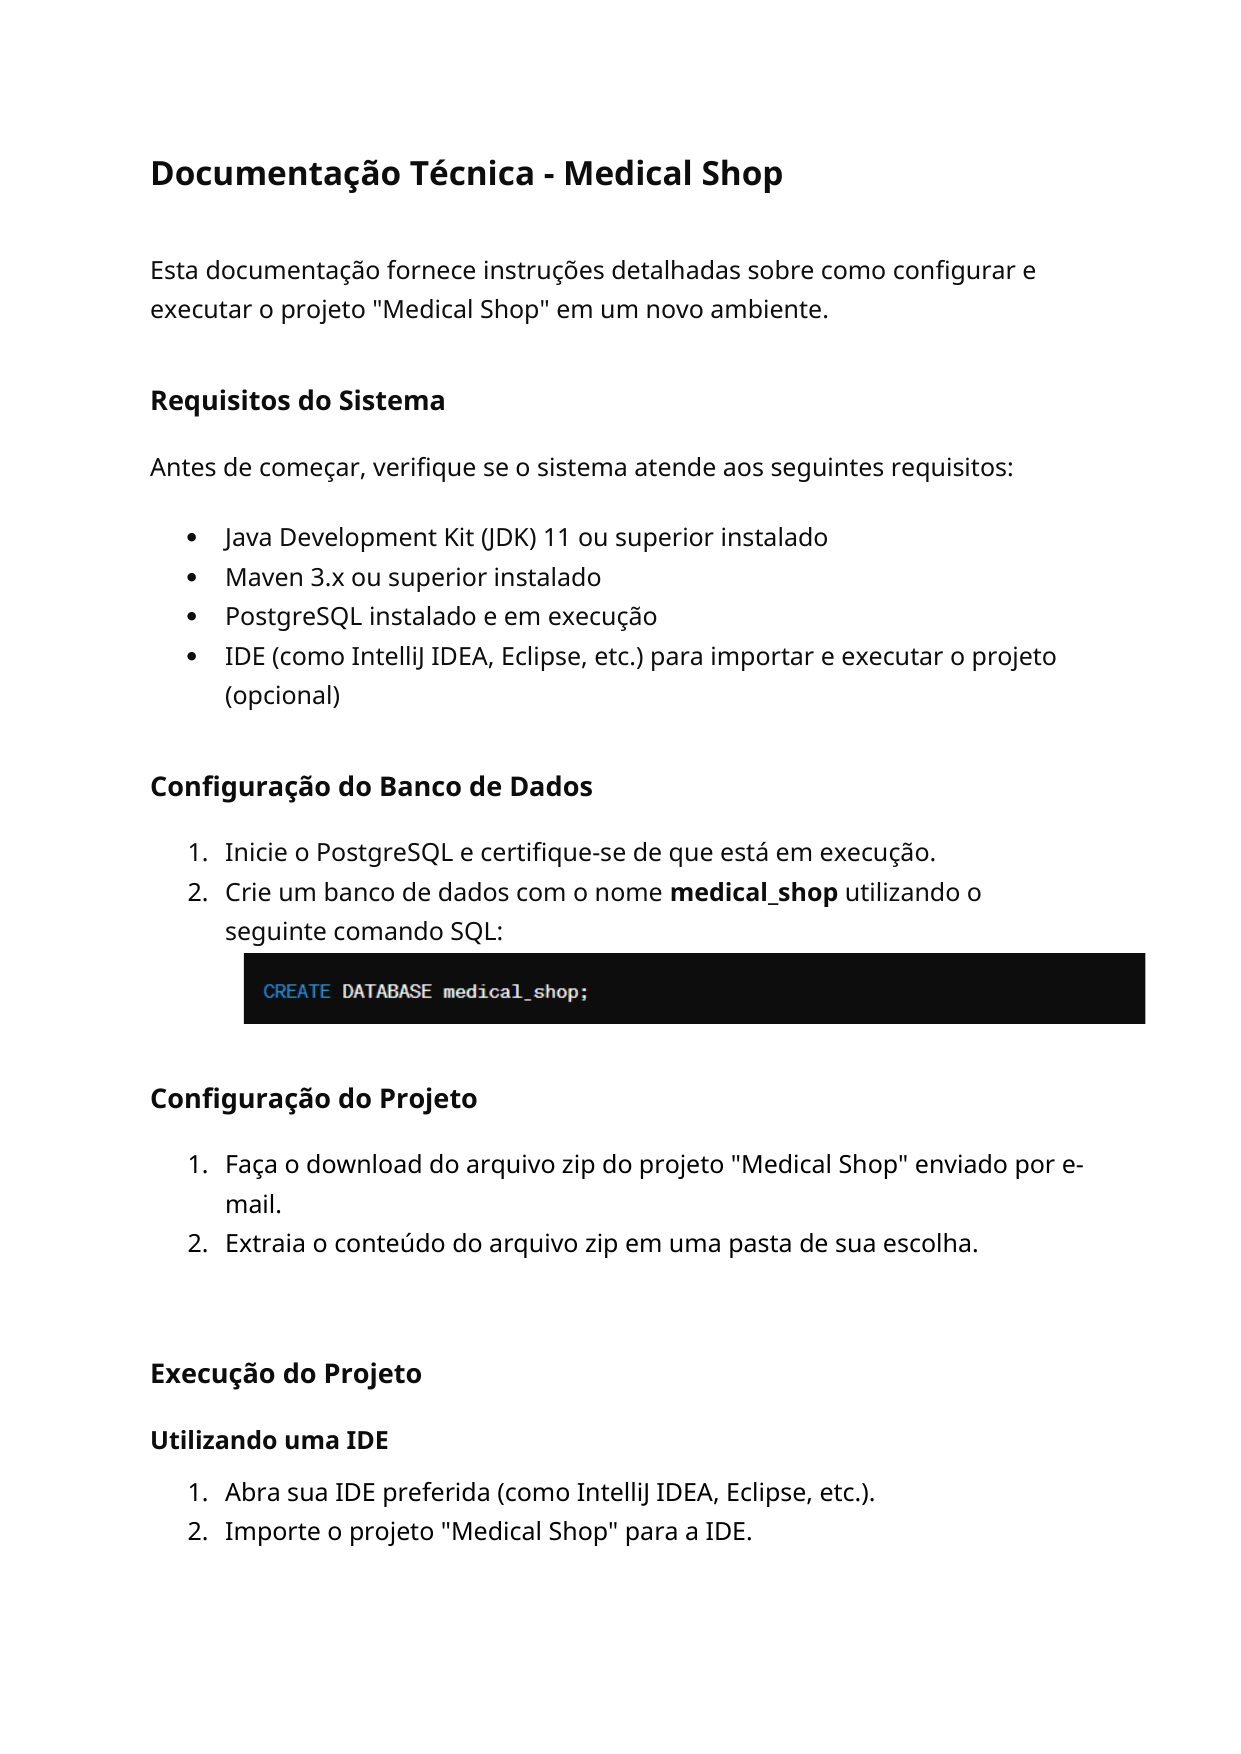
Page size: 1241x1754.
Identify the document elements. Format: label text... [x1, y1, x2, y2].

list Java Development Kit (JDK) 11 ou superior instalado [187, 520, 1090, 554]
subtitle Execução do Projeto [150, 1355, 1090, 1392]
subtitle Documentação Técnica - Medical Shop [150, 150, 1090, 195]
list Faça o download do arquivo zip do projeto "Medical Shop" enviado por e-mail. [187, 1147, 1090, 1221]
list PostgreSQL instalado e em execução [187, 599, 1090, 633]
list Crie um banco de dados com o nome medical_shop utilizando o seguinte comando SQL: [187, 874, 1090, 1024]
text Antes de começar, verifique se o sistema atende aos seguintes requisitos: [150, 449, 1090, 483]
list IDE (como IntelliJ IDEA, Eclipse, etc.) para importar e executar o projeto (opcional) [187, 638, 1090, 712]
subtitle Configuração do Projeto [150, 1079, 1090, 1116]
list Extraia o conteúdo do arquivo zip em uma pasta de sua escolha. [187, 1226, 1090, 1260]
subtitle Requisitos do Sistema [150, 382, 1090, 418]
subtitle Utilizando uma IDE [150, 1423, 1090, 1457]
subtitle Configuração do Banco de Dados [150, 767, 1090, 804]
list Abra sua IDE preferida (como IntelliJ IDEA, Eclipse, etc.). [187, 1474, 1090, 1509]
list Maven 3.x ou superior instalado [187, 559, 1090, 593]
list Inicie o PostgreSQL e certifique-se de que está em execução. [187, 835, 1090, 869]
text Esta documentação fornece instruções detalhadas sobre como configurar e executar o projeto "Medical Shop" em um novo ambiente. [150, 253, 1090, 326]
list Importe o projeto "Medical Shop" para a IDE. [187, 1514, 1090, 1548]
